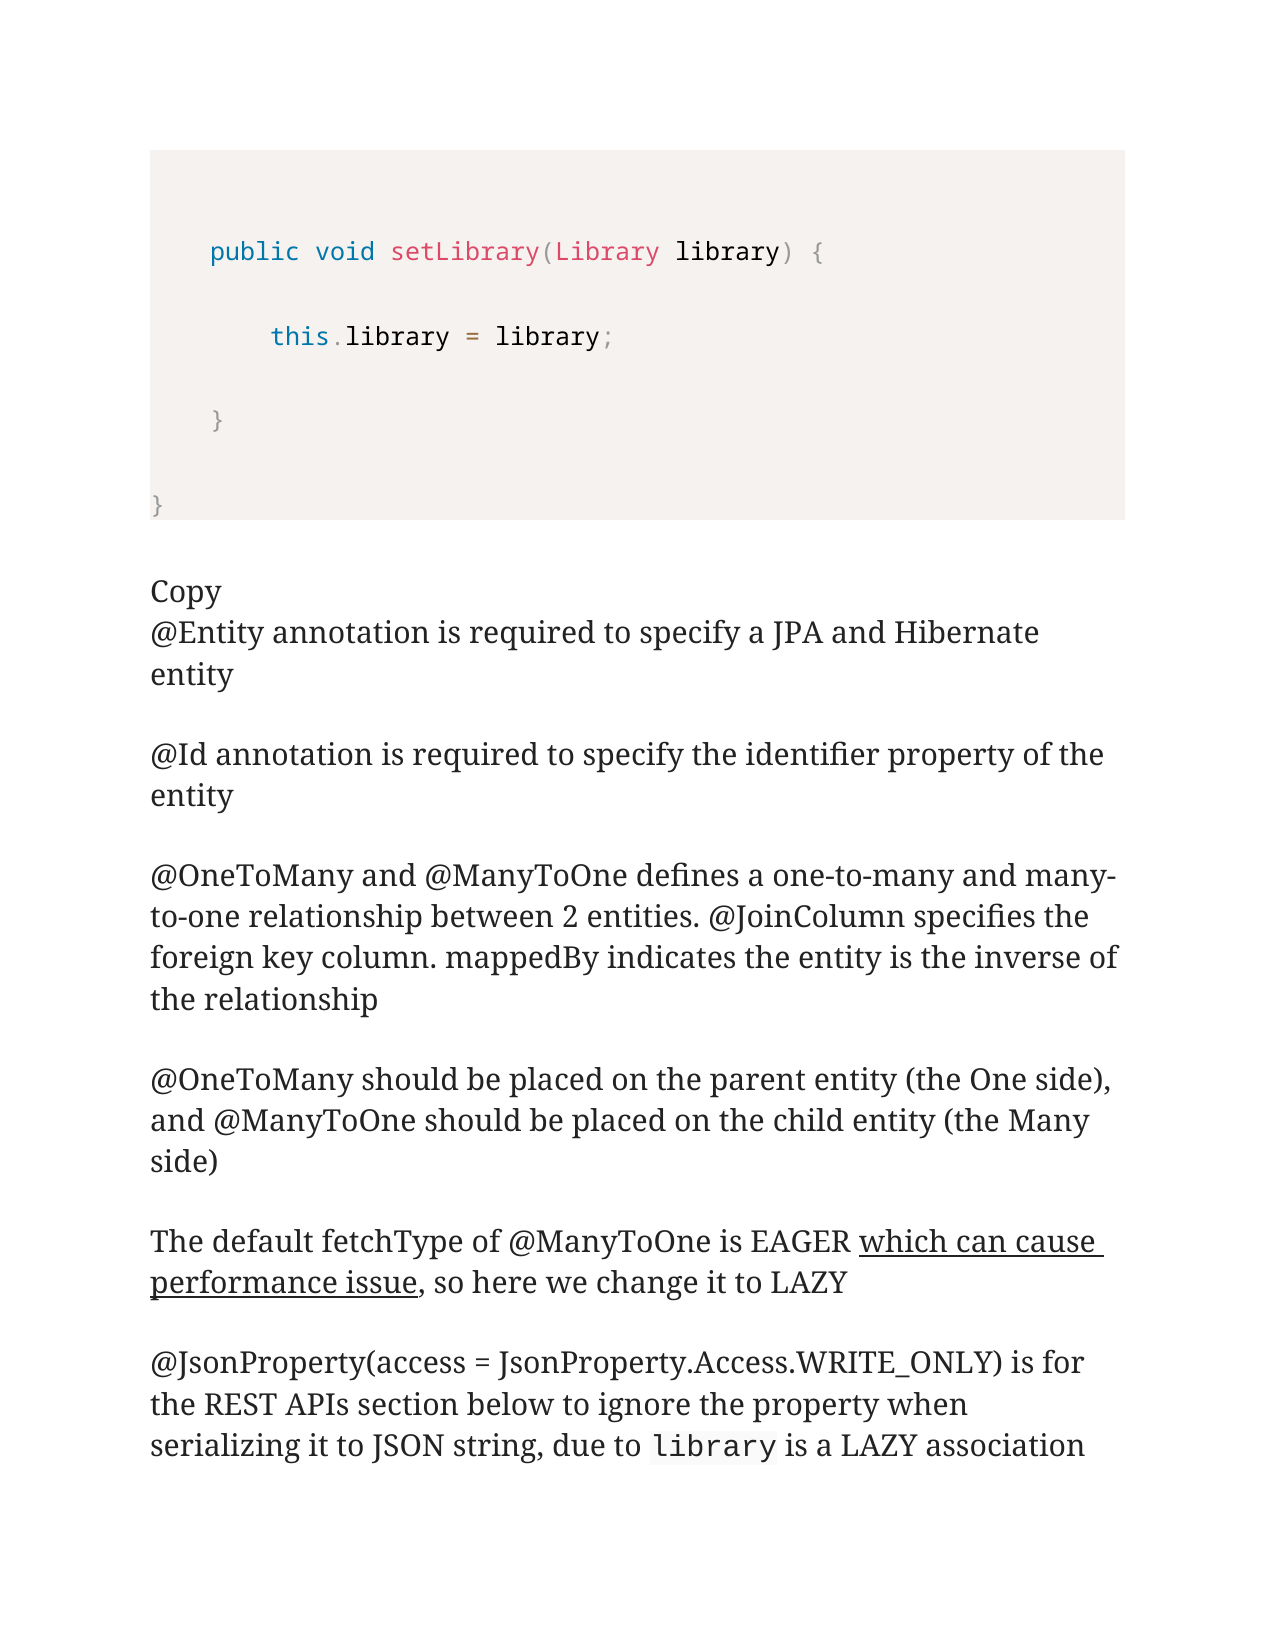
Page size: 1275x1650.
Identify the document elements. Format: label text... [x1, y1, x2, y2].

text @OneToMany and @ManyToOne defines a one-to-many and many-to-one relationship between 2 entities. @JoinColumn specifies the foreign key column. mappedBy indicates the entity is the inverse of the relationship [150, 854, 1125, 1019]
text } [150, 486, 1125, 520]
text } [150, 402, 1125, 436]
text The default fetchType of @ManyToOne is EAGER which can cause performance issue, so here we change it to LAZY [150, 1220, 1125, 1303]
text @Id annotation is required to specify the identifier property of the entity [150, 733, 1125, 815]
text @Entity annotation is required to specify a JPA and Hibernate entity [150, 611, 1125, 694]
text Copy [150, 570, 1125, 611]
text @OneToMany should be placed on the parent entity (the One side), and @ManyToOne should be placed on the child entity (the Many side) [150, 1058, 1125, 1181]
text this.library = library; [150, 318, 1125, 352]
text public void setLibrary(Library library) { [150, 234, 1125, 268]
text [150, 1342, 1125, 1465]
